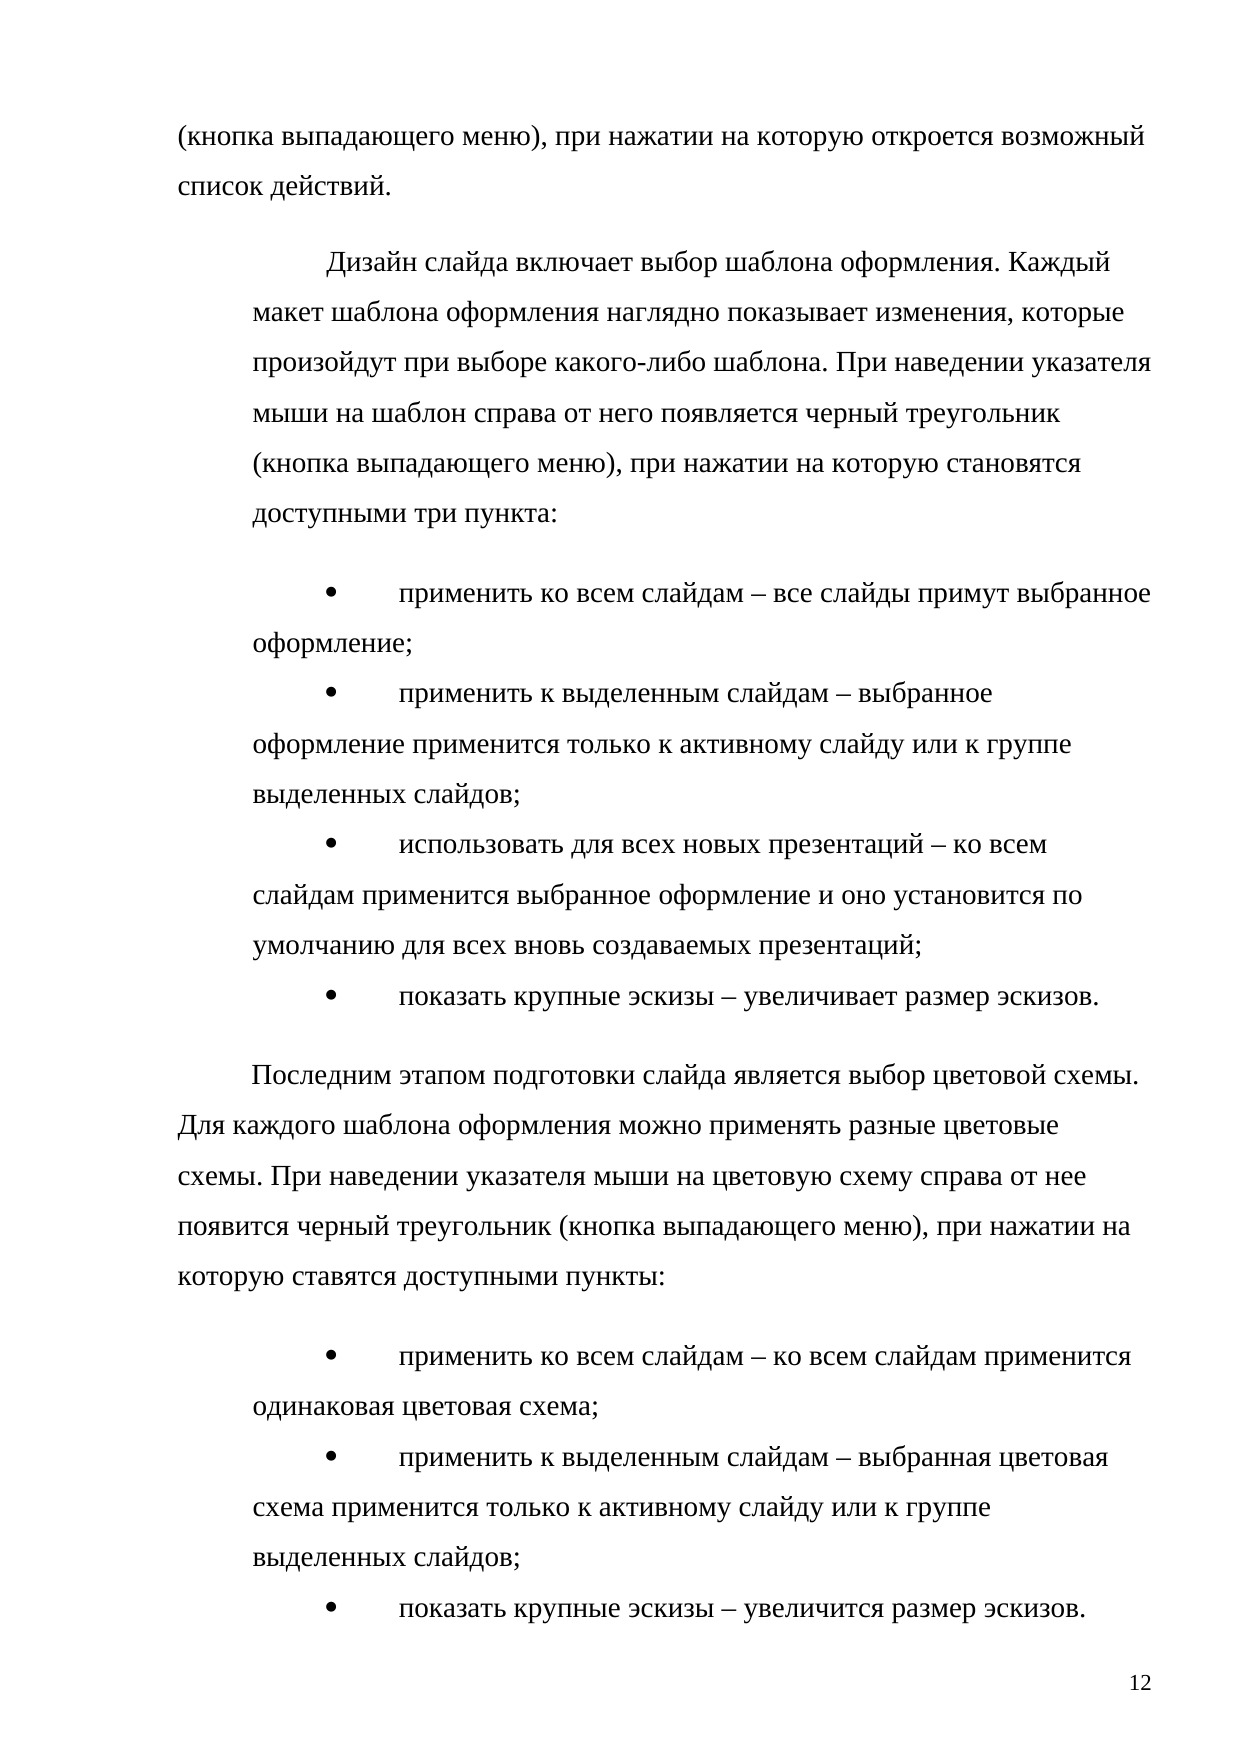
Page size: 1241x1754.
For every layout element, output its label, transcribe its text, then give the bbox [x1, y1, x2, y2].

list применить к выделенным слайдам – выбранная цветовая схема применится только к активному слайду или к группе выделенных слайдов; [252, 1439, 1152, 1573]
list применить к выделенным слайдам – выбранное оформление применится только к активному слайду или к группе выделенных слайдов; [252, 676, 1152, 810]
list показать крупные эскизы – увеличится размер эскизов. [252, 1590, 1152, 1623]
text Дизайн слайда включает выбор шаблона оформления. Каждый макет шаблона оформления наглядно показывает изменения, которые произойдут при выборе какого-либо шаблона. При наведении указателя мыши на шаблон справа от него появляется черный треугольник (кнопка выпадающего меню), при нажатии на которую становятся доступными три пункта: [252, 244, 1152, 529]
list применить ко всем слайдам – ко всем слайдам применится одинаковая цветовая схема; [252, 1338, 1152, 1422]
list применить ко всем слайдам – все слайды примут выбранное оформление; [252, 575, 1152, 659]
list использовать для всех новых презентаций – ко всем слайдам применится выбранное оформление и оно установится по умолчанию для всех вновь создаваемых презентаций; [252, 827, 1152, 961]
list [177, 118, 1152, 202]
list показать крупные эскизы – увеличивает размер эскизов. [252, 978, 1152, 1011]
text Последним этапом подготовки слайда является выбор цветовой схемы. Для каждого шаблона оформления можно применять разные цветовые схемы. При наведении указателя мыши на цветовую схему справа от нее появится черный треугольник (кнопка выпадающего меню), при нажатии на которую ставятся доступными пункты: [177, 1057, 1152, 1292]
